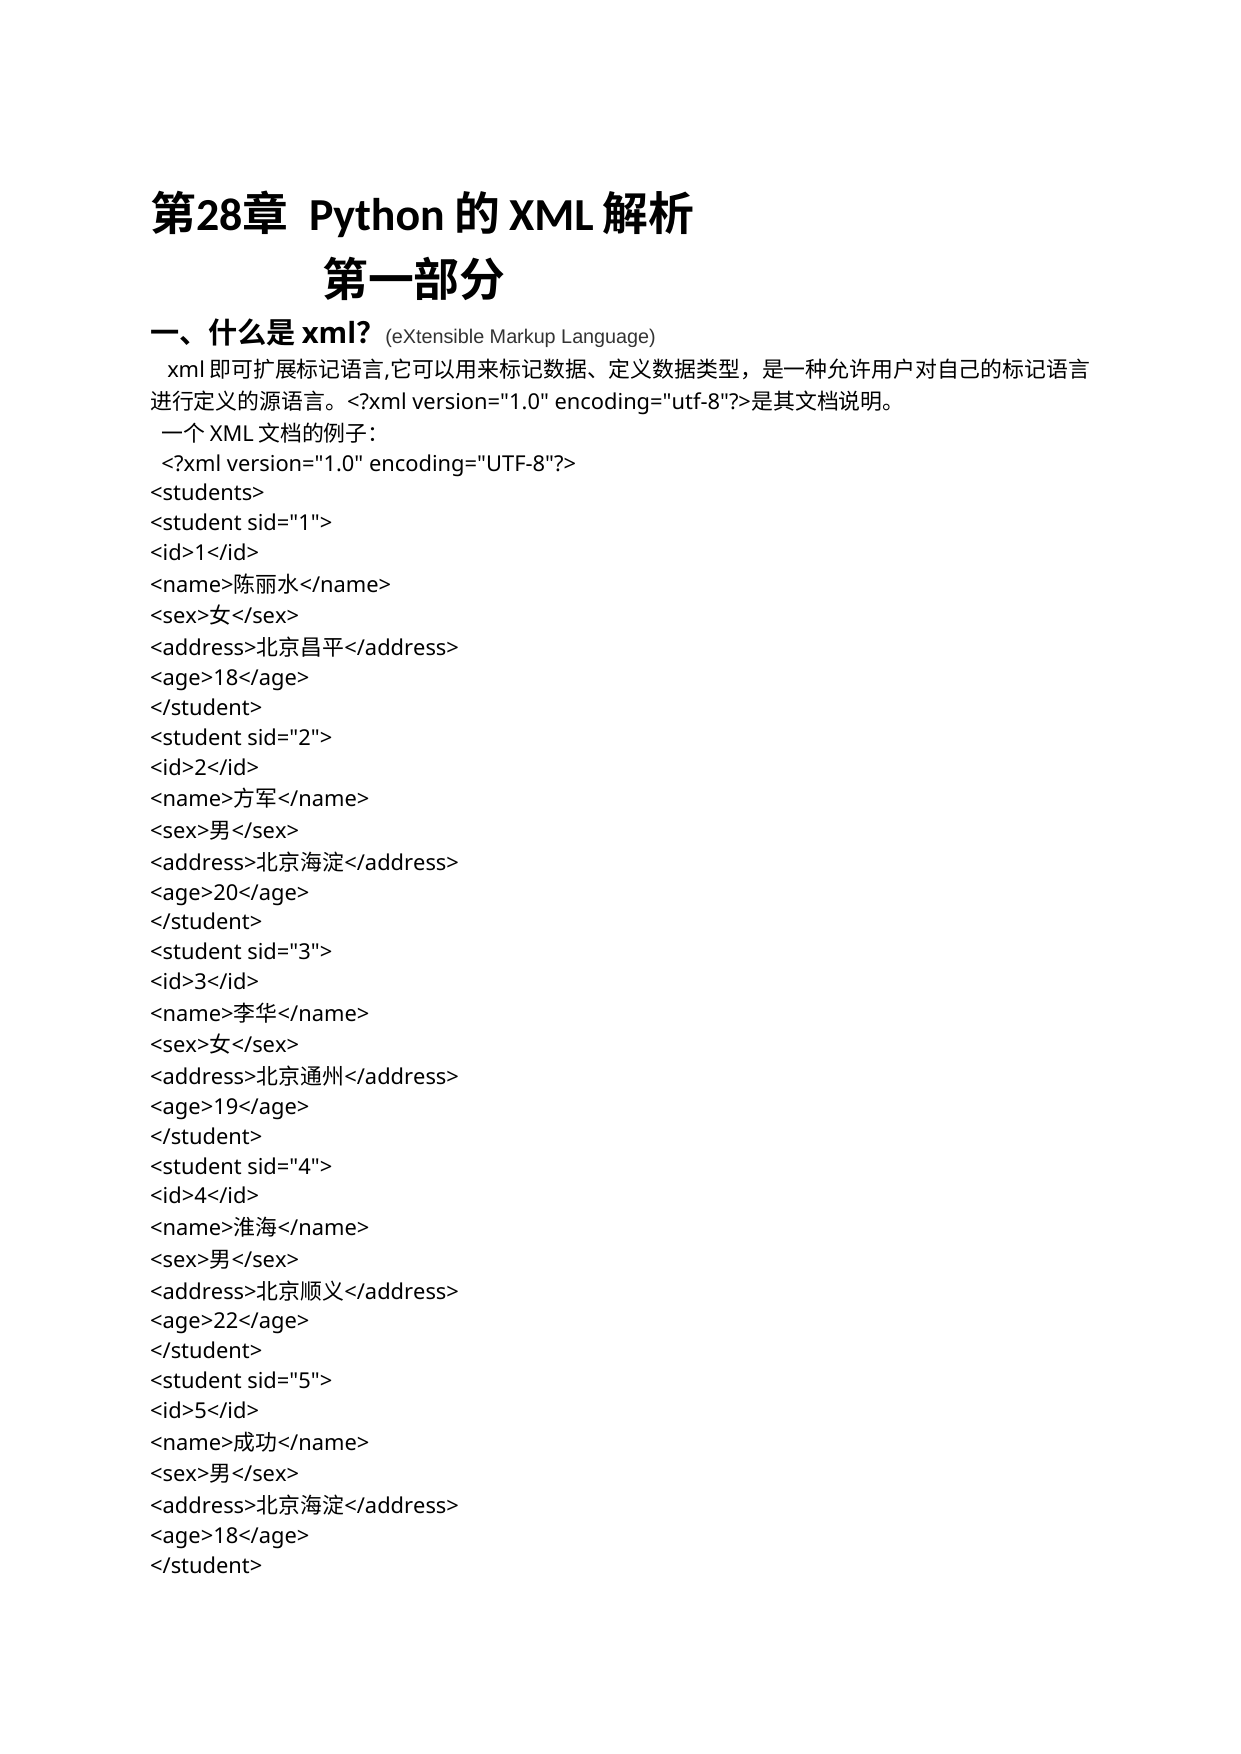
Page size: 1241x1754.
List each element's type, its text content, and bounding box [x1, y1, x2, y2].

list <students> [150, 477, 1090, 507]
list <age>20</age> [150, 877, 1090, 906]
list Python的XML解析 [150, 177, 1090, 243]
list <id>3</id> [150, 966, 1090, 996]
list <id>1</id> [150, 537, 1090, 567]
list <address>北京海淀</address> [150, 1488, 1090, 1520]
list </student> [150, 1550, 1090, 1579]
list <sex>男</sex> [150, 1242, 1090, 1274]
list <sex>女</sex> [150, 1027, 1090, 1059]
list 一个XML文档的例子： [150, 416, 1090, 448]
list <address>北京通州</address> [150, 1059, 1090, 1091]
list <id>4</id> [150, 1180, 1090, 1210]
list <student sid="2"> [150, 722, 1090, 751]
list </student> [150, 1121, 1090, 1151]
list <address>北京海淀</address> [150, 845, 1090, 877]
list 第一部分 [249, 243, 1090, 310]
list <name>李华</name> [150, 996, 1090, 1027]
list <name>方军</name> [150, 781, 1090, 813]
list <age>18</age> [150, 662, 1090, 692]
list xml即可扩展标记语言,它可以用来标记数据、定义数据类型，是一种允许用户对自己的标记语言进行定义的源语言。<?xml version="1.0" encoding="utf-8"?>是其文档说明。 [150, 352, 1090, 416]
list <student sid="3"> [150, 936, 1090, 966]
list <address>北京昌平</address> [150, 630, 1090, 662]
list </student> [150, 1335, 1090, 1365]
list <sex>男</sex> [150, 813, 1090, 845]
list </student> [150, 692, 1090, 722]
list <sex>男</sex> [150, 1456, 1090, 1488]
list <age>19</age> [150, 1091, 1090, 1121]
list <student sid="1"> [150, 507, 1090, 537]
list <age>18</age> [150, 1520, 1090, 1550]
list 一、什么是xml？(eXtensible Markup Language) [150, 310, 1090, 352]
list <sex>女</sex> [150, 598, 1090, 630]
list <name>陈丽水</name> [150, 567, 1090, 598]
list <id>2</id> [150, 751, 1090, 781]
list <student sid="5"> [150, 1365, 1090, 1395]
list <name>淮海</name> [150, 1210, 1090, 1242]
list <address>北京顺义</address> [150, 1274, 1090, 1306]
list <age>22</age> [150, 1306, 1090, 1335]
list <name>成功</name> [150, 1425, 1090, 1456]
list </student> [150, 906, 1090, 936]
list <?xml version="1.0" encoding="UTF-8"?> [150, 448, 1090, 477]
list <student sid="4"> [150, 1151, 1090, 1180]
list <id>5</id> [150, 1395, 1090, 1425]
